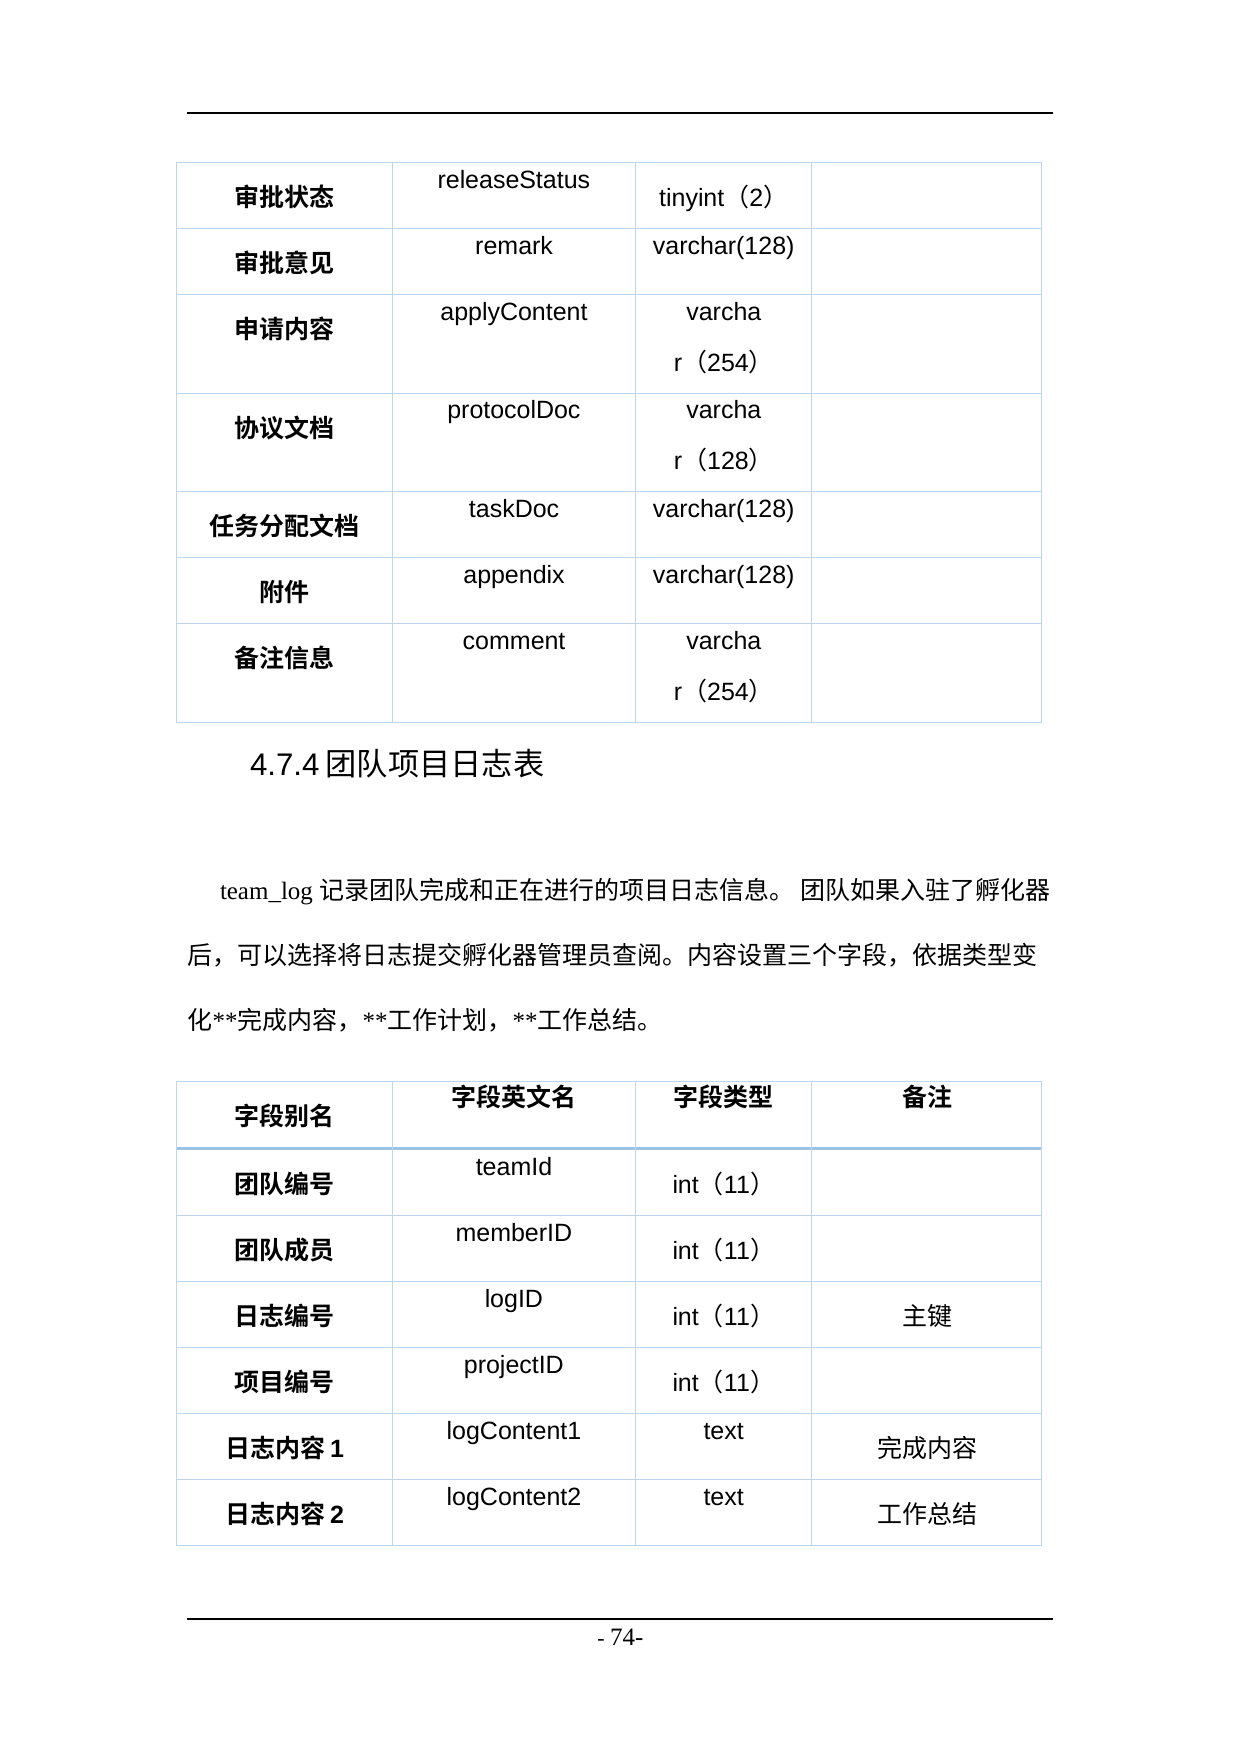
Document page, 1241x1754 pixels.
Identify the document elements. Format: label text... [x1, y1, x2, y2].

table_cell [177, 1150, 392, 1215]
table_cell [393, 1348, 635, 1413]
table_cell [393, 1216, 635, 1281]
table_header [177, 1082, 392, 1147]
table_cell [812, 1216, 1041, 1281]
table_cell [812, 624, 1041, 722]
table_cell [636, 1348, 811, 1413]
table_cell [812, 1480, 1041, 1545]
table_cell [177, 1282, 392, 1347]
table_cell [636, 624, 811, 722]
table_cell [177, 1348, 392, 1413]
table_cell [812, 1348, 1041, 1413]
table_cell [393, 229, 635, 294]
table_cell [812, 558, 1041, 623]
list 4.7.4团队项目日志表 [187, 729, 1053, 794]
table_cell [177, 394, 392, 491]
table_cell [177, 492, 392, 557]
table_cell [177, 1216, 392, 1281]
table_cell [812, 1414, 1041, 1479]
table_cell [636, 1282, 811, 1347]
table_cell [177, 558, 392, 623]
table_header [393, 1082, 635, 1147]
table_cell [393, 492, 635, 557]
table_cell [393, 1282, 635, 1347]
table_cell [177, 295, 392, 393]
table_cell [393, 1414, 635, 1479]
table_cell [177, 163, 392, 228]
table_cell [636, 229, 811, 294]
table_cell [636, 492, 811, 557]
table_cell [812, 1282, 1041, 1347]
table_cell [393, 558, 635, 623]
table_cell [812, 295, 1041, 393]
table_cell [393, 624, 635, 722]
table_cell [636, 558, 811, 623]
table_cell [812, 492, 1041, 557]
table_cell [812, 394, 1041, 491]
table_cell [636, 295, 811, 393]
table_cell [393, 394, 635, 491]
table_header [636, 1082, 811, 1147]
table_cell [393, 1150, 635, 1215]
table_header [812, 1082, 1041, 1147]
text team_log 记录团队完成和正在进行的项目日志信息。 团队如果入驻了孵化器后，可以选择将日志提交孵化器管理员查阅。内容设置三个字段，依据类型变化**完成内容，**工作计划，**工作总结。 [187, 856, 1053, 1051]
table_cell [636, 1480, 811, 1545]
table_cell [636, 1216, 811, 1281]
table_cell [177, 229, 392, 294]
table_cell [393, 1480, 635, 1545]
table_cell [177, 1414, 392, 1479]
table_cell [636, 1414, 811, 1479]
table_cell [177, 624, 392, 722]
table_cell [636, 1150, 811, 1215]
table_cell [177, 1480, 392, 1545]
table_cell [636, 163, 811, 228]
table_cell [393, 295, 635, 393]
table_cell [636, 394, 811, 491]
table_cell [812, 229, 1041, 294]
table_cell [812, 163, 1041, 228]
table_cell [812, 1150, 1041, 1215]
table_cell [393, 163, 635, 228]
